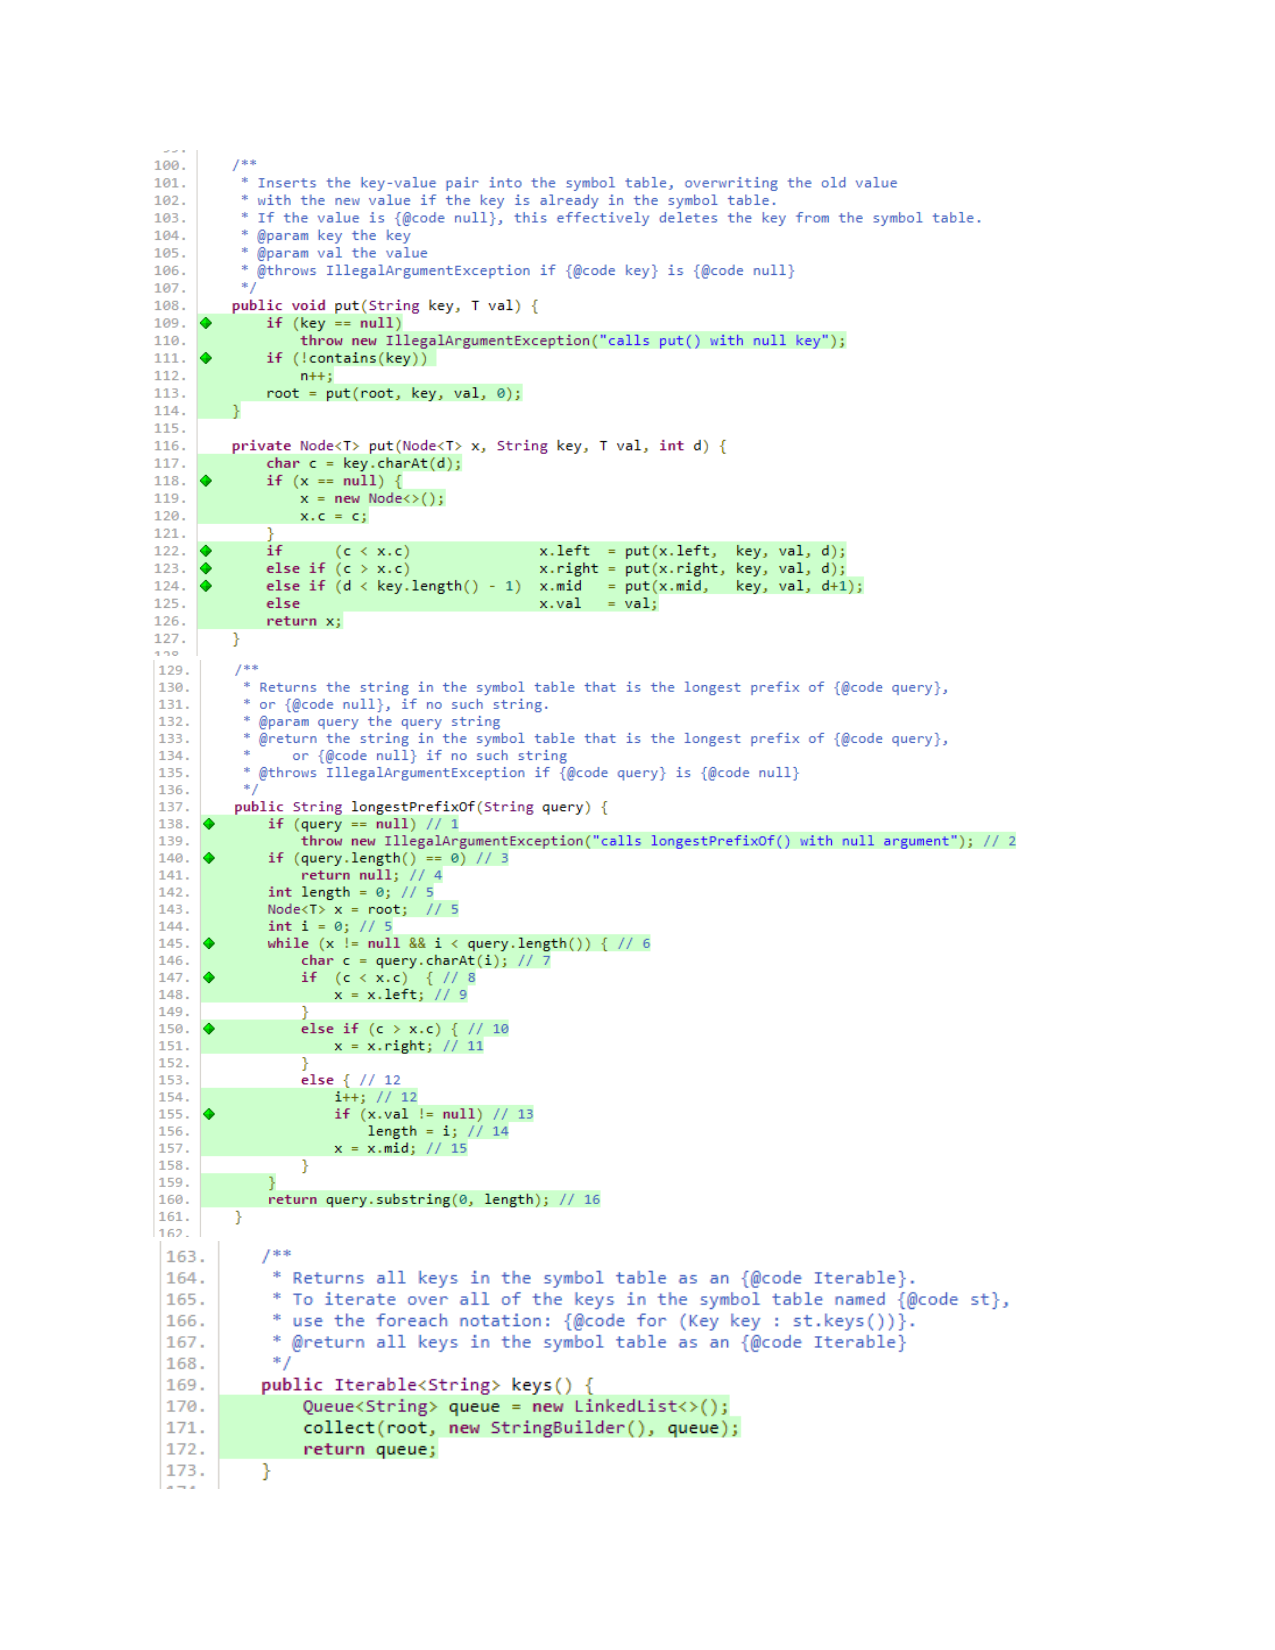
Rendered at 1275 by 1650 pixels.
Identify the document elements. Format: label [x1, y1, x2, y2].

picture [150, 660, 1125, 1237]
picture [150, 1241, 1125, 1489]
picture [150, 150, 1125, 656]
